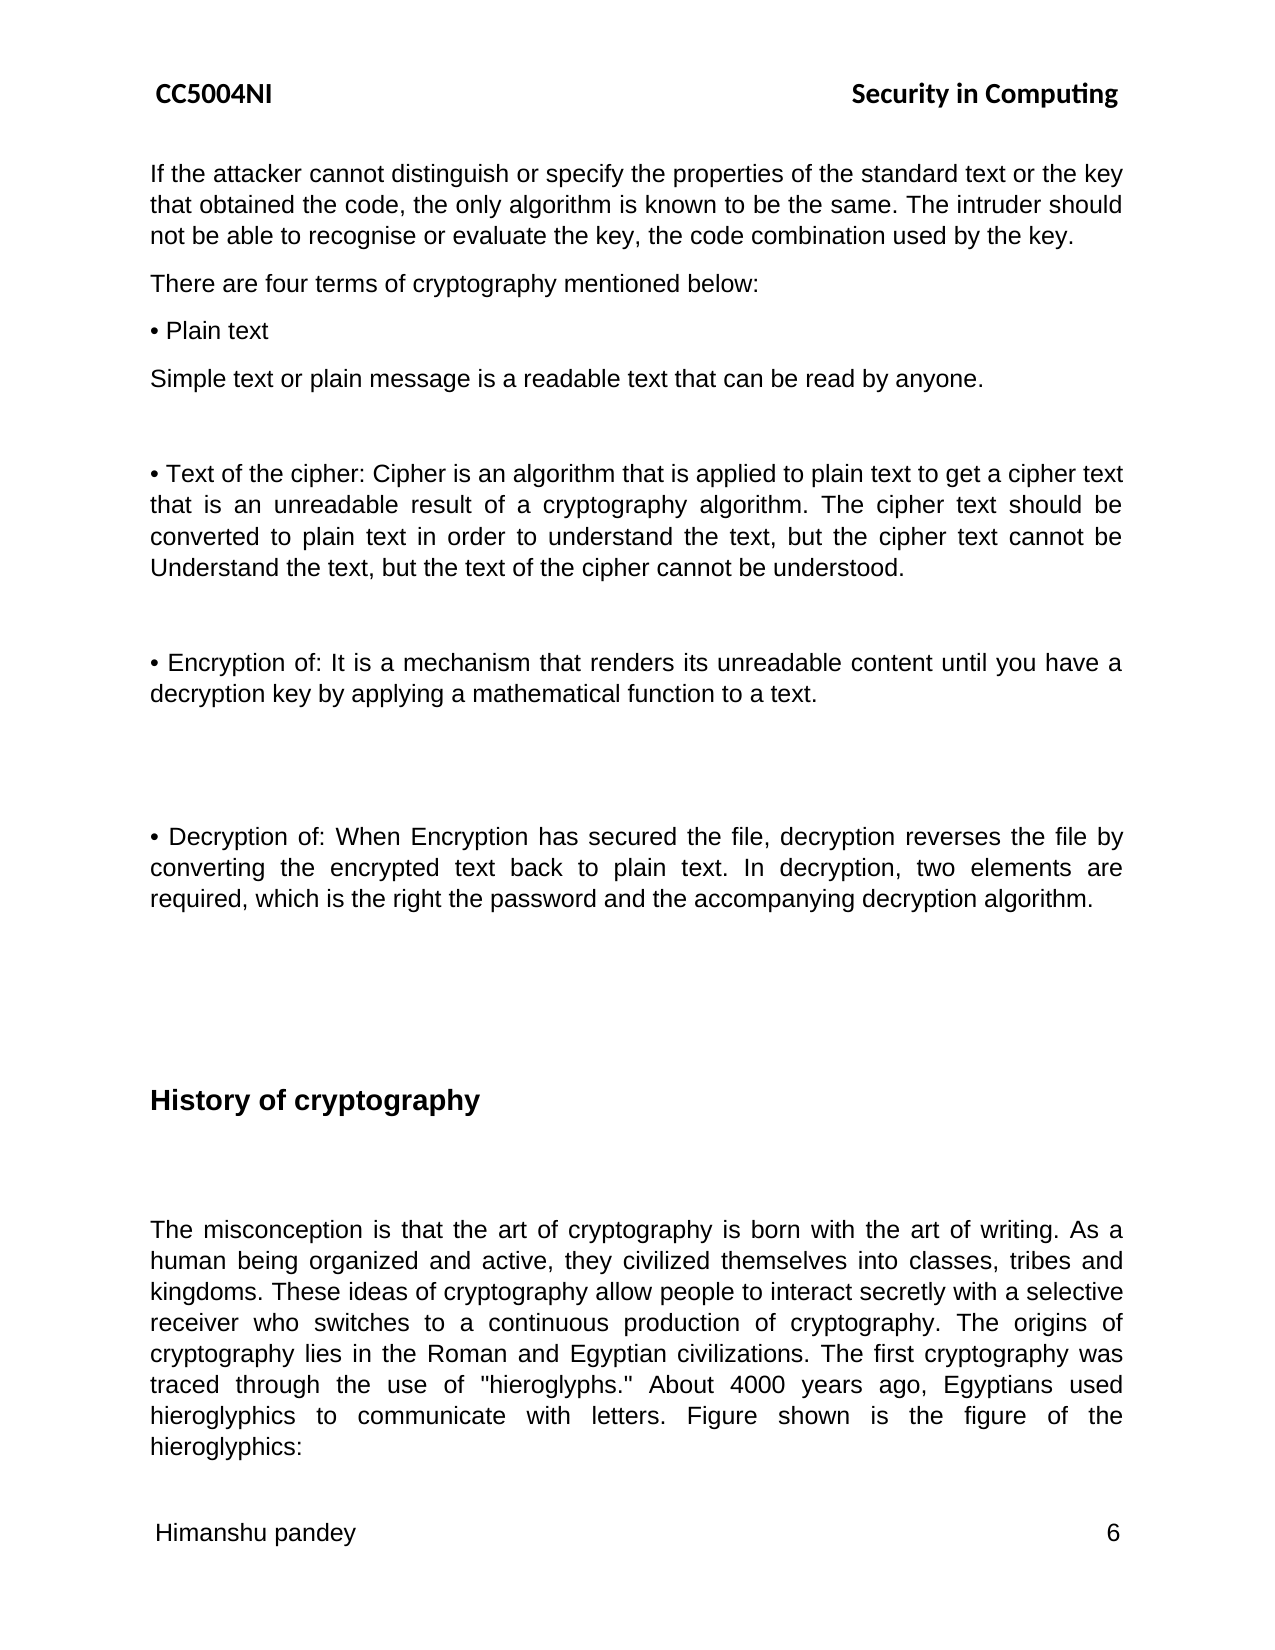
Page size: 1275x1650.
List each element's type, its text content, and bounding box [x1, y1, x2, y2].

subtitle History of cryptography [150, 1083, 1125, 1117]
text • Decryption of: When Encryption has secured the file, decryption reverses the file by converting the encrypted text back to plain text. In decryption, two elements are required, which is the right the password and the accompanying decryption algorithm. [150, 822, 1125, 913]
text There are four terms of cryptography mentioned below: [150, 269, 1125, 297]
text Simple text or plain message is a readable text that can be read by anyone. [150, 364, 1125, 393]
text • Text of the cipher: Cipher is an algorithm that is applied to plain text to get a cipher text that is an unreadable result of a cryptography algorithm. The cipher text should be converted to plain text in order to understand the text, but the cipher text cannot be Understand the text, but the text of the cipher cannot be understood. [150, 459, 1125, 581]
text • Encryption of: It is a mechanism that renders its unreadable content until you have a decryption key by applying a mathematical function to a text. [150, 648, 1125, 708]
text The misconception is that the art of cryptography is born with the art of writing. As a human being organized and active, they civilized themselves into classes, tribes and kingdoms. These ideas of cryptography allow people to interact secretly with a selective receiver who switches to a continuous production of cryptography. The origins of cryptography lies in the Roman and Egyptian civilizations. The first cryptography was traced through the use of "hieroglyphs." About 4000 years ago, Egyptians used hieroglyphics to communicate with letters. Figure shown is the figure of the hieroglyphics: [150, 1215, 1125, 1461]
text If the attacker cannot distinguish or specify the properties of the standard text or the key that obtained the code, the only algorithm is known to be the same. The intruder should not be able to recognise or evaluate the key, the code combination used by the key. [150, 159, 1125, 250]
text • Plain text [150, 316, 1125, 345]
